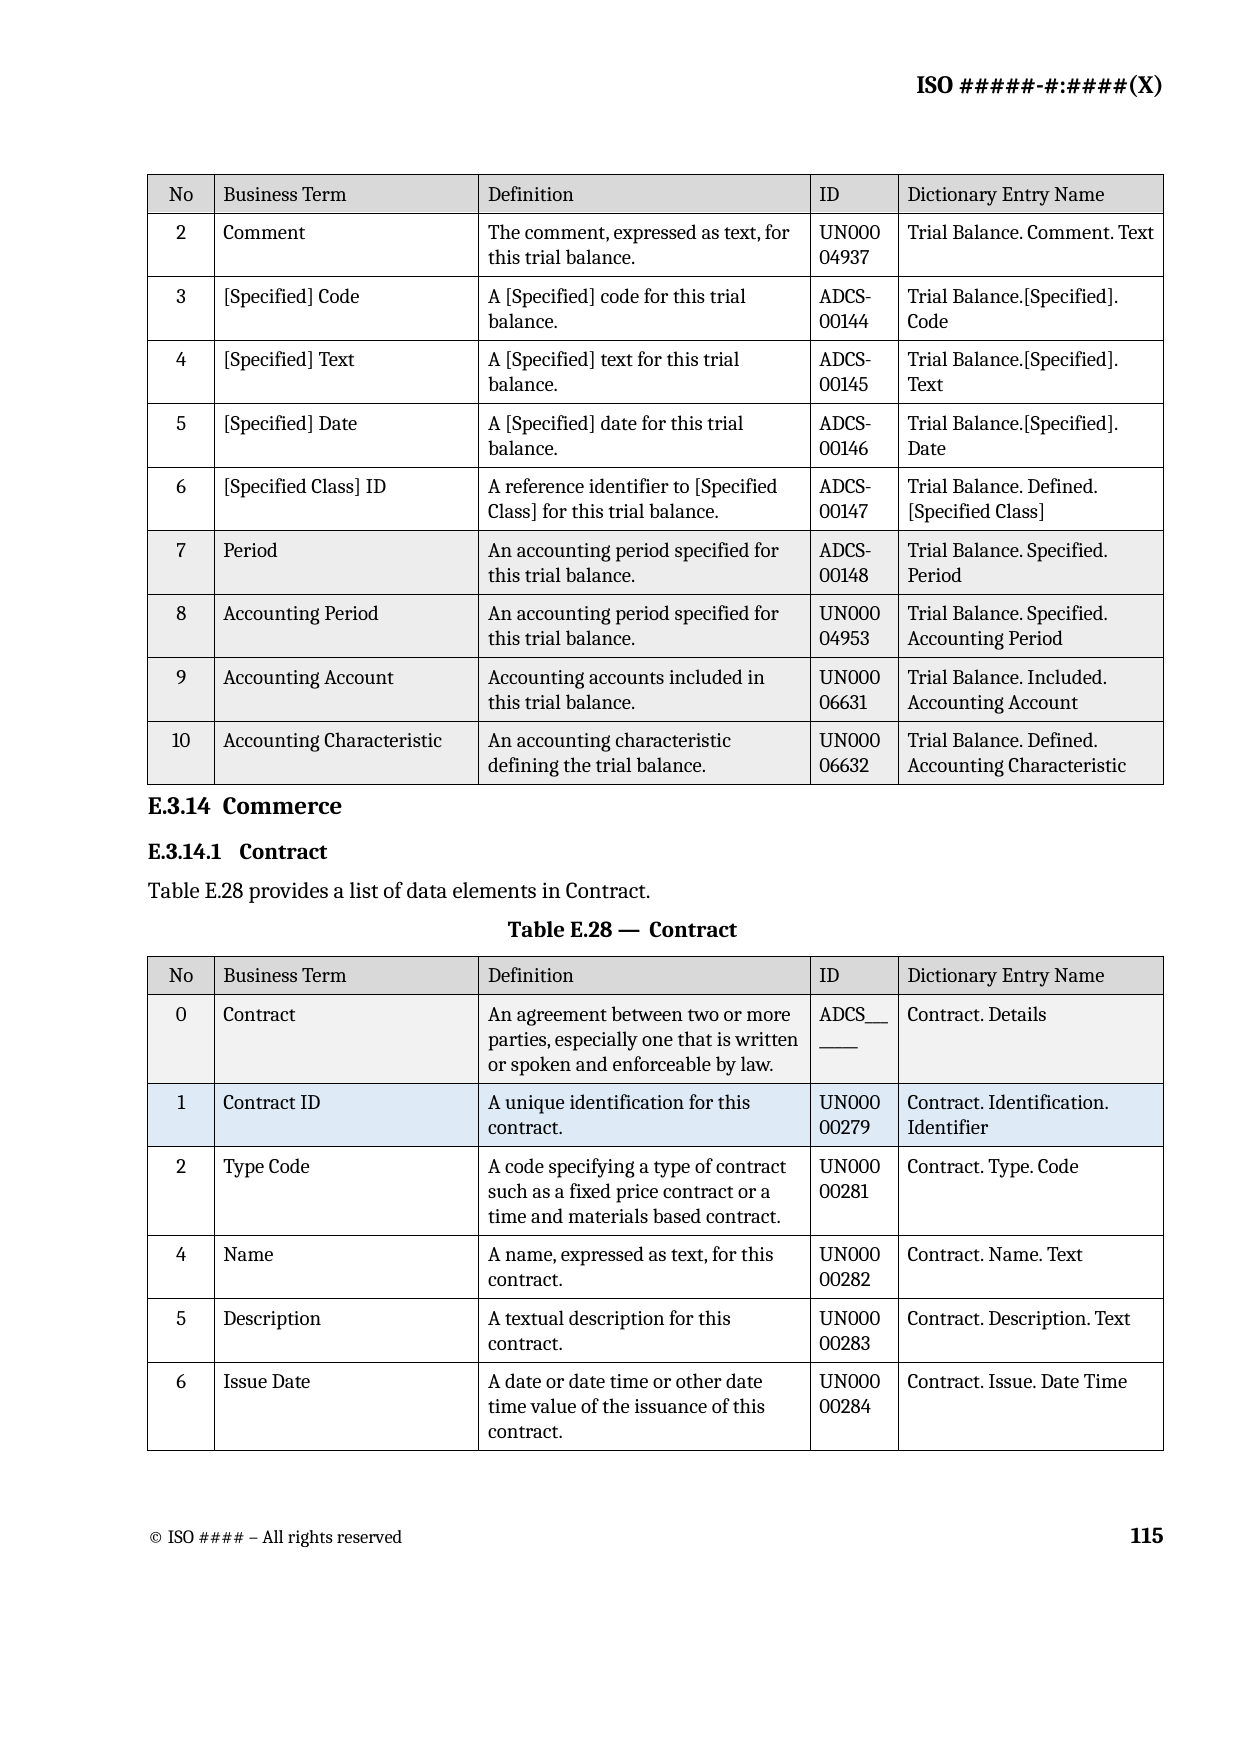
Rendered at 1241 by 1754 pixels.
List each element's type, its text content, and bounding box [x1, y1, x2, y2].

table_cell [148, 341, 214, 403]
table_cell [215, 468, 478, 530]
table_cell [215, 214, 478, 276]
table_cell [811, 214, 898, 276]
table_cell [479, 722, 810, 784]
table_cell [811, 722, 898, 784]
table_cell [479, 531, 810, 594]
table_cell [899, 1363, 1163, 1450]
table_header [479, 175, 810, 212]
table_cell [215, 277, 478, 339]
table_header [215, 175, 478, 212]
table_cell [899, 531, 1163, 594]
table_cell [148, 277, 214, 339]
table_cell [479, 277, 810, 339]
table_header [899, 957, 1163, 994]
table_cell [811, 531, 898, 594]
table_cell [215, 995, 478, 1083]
text Contract [148, 839, 1163, 865]
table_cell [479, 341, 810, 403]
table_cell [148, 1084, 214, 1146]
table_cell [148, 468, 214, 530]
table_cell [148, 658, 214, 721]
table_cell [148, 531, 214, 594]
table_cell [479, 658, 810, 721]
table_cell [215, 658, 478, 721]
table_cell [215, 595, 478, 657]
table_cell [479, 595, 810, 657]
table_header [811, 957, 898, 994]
text Table E.28 provides a list of data elements in Contract. [148, 878, 1163, 904]
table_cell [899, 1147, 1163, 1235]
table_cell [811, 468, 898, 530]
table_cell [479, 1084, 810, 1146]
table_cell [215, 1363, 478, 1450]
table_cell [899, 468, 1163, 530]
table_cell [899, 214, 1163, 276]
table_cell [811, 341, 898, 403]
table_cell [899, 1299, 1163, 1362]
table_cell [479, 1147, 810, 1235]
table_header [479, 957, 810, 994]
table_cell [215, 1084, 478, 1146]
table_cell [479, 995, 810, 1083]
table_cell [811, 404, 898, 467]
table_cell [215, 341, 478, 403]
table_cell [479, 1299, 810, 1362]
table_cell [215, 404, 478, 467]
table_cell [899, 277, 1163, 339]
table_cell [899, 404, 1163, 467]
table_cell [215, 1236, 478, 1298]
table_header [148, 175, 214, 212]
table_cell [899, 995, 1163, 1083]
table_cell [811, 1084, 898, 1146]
text Commerce [148, 792, 1163, 820]
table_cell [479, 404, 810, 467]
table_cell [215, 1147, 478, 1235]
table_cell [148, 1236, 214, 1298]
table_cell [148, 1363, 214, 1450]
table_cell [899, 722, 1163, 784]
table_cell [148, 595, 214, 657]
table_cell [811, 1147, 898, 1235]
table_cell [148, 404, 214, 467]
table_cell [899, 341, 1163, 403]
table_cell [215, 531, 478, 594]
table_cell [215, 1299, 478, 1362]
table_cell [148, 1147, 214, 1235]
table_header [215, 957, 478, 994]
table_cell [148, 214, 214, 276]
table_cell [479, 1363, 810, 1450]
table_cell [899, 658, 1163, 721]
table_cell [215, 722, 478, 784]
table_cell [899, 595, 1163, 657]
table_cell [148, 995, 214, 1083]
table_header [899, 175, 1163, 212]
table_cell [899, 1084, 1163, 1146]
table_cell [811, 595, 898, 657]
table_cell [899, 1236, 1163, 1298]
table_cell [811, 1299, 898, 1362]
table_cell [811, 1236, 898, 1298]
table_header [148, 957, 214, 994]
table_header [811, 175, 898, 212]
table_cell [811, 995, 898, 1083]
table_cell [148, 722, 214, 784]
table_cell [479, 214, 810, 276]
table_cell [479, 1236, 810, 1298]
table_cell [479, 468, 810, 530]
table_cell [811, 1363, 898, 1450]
title Contract [148, 917, 1163, 943]
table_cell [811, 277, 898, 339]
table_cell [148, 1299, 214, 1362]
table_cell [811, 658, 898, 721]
